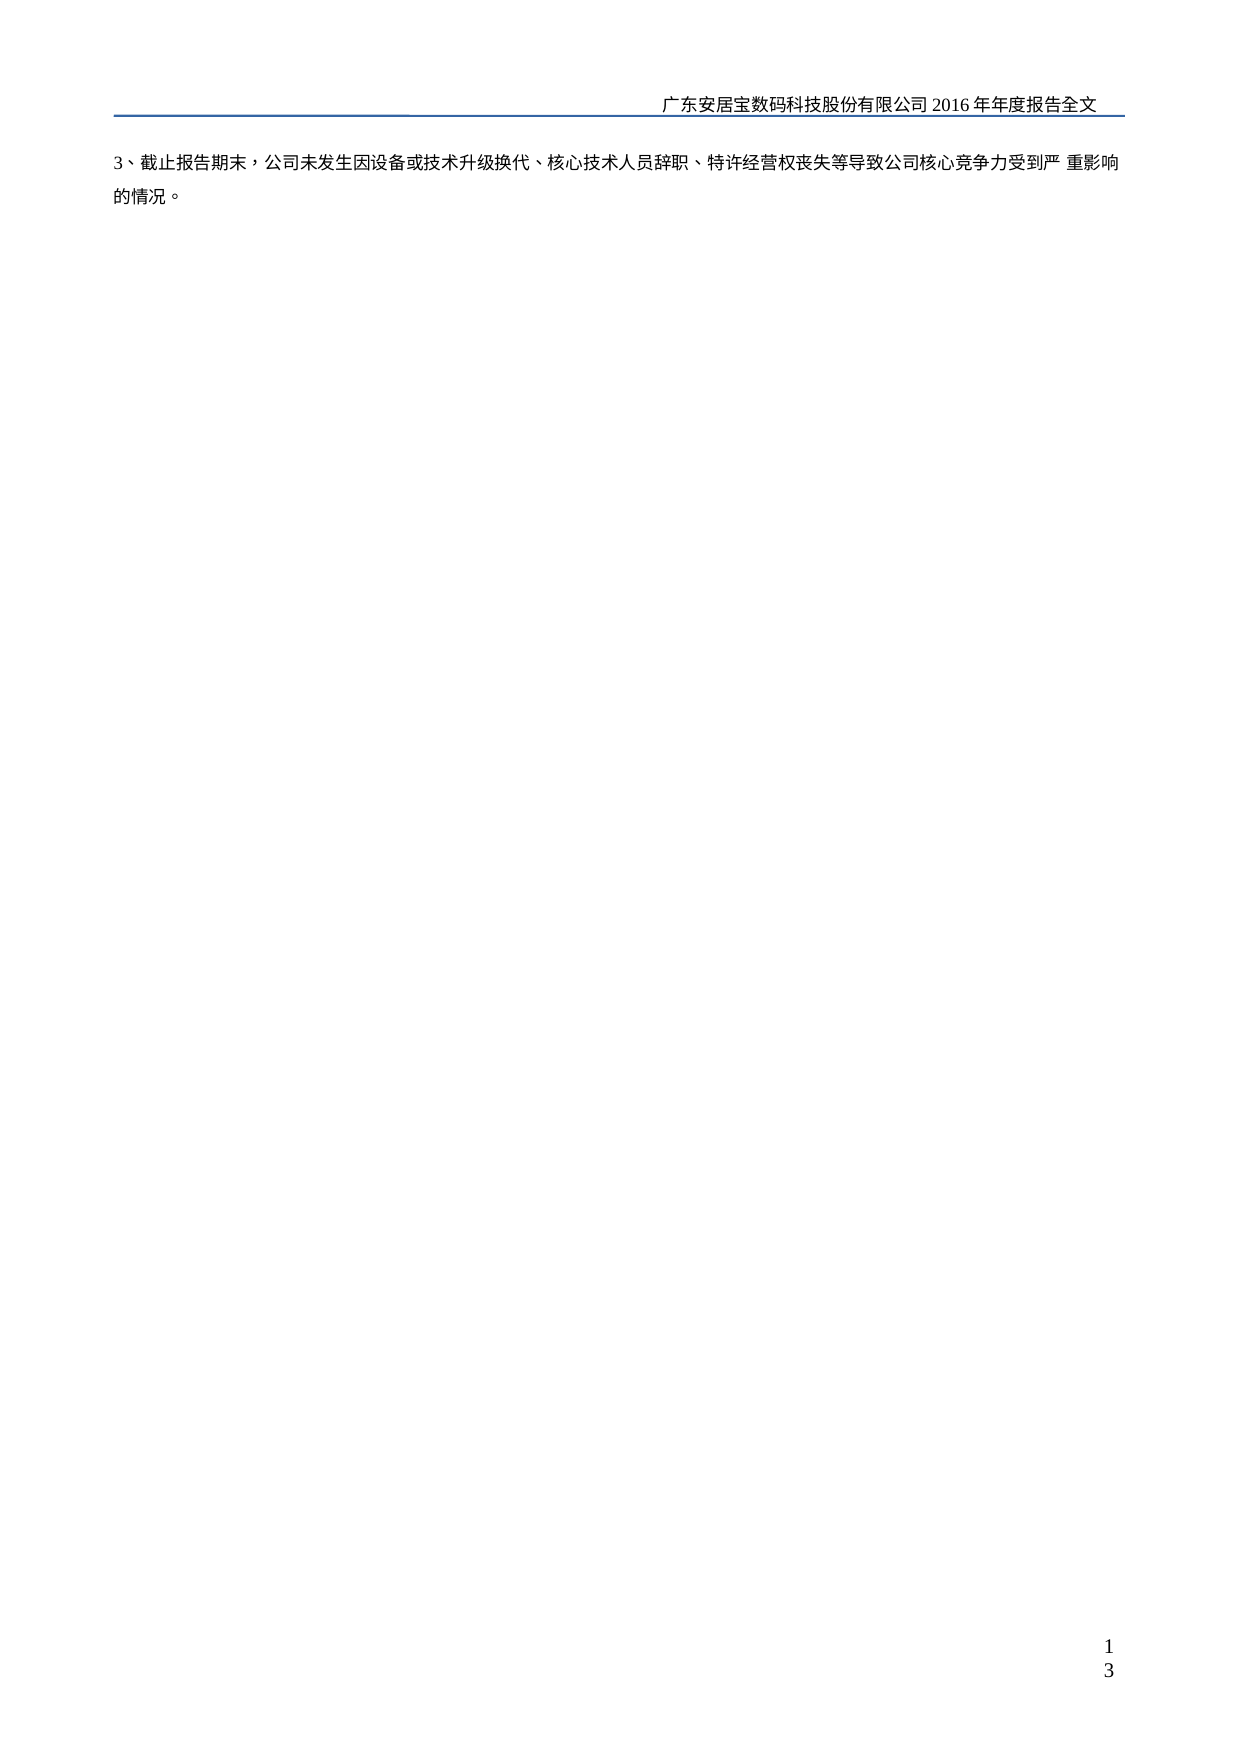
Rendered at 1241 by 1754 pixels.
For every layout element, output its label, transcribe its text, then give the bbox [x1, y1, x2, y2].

text 3、截止报告期末，公司未发生因设备或技术升级换代、核心技术人员辞职、特许经营权丧失等导致公司核心竞争力受到严 重影响的情况。 [113, 142, 1132, 210]
